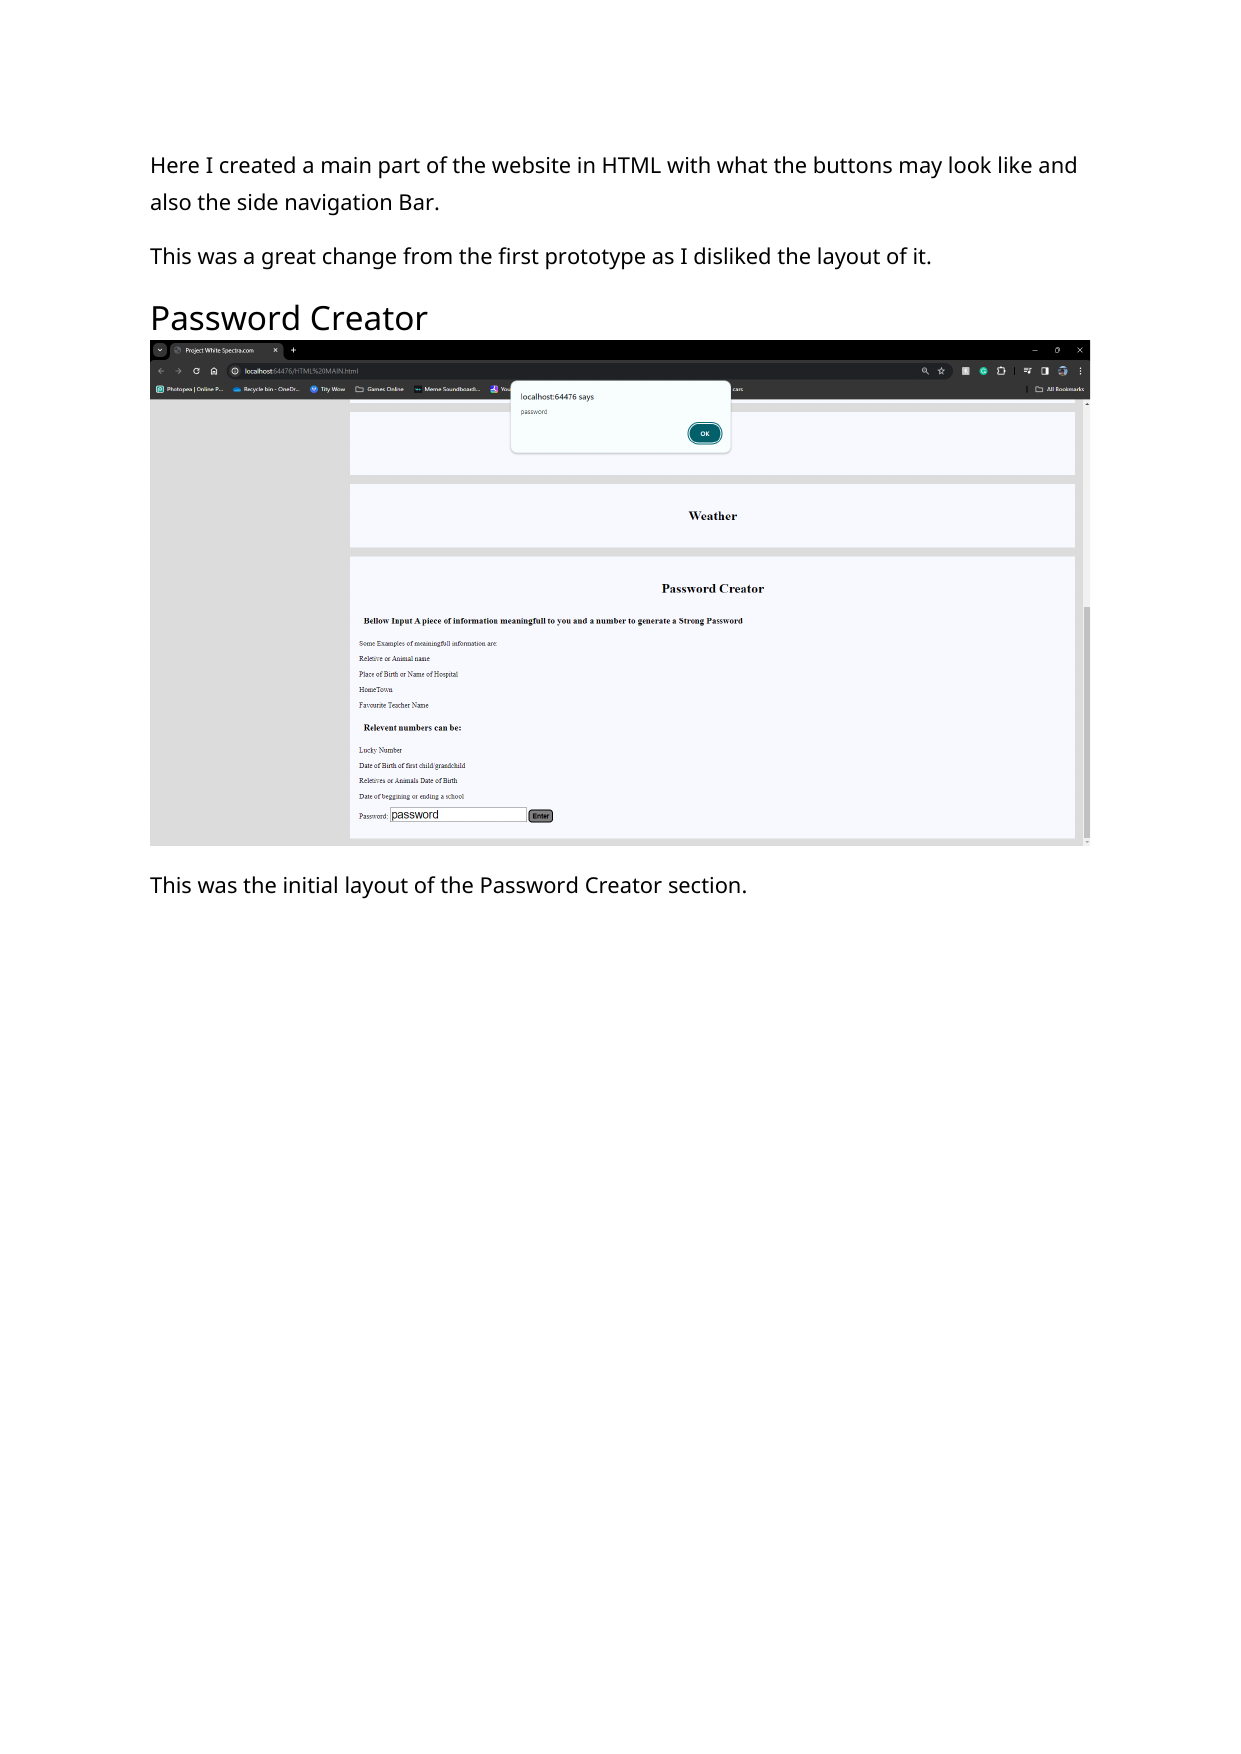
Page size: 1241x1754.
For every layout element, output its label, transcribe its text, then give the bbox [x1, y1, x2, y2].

text This was the initial layout of the Password Creator section. [150, 870, 1090, 899]
picture [150, 340, 1091, 846]
text Here I created a main part of the website in HTML with what the buttons may look like and also the side navigation Bar. [150, 150, 1090, 217]
text This was a great change from the first prototype as I disliked the layout of it. [150, 241, 1090, 271]
subtitle Password Creator [150, 295, 1090, 340]
